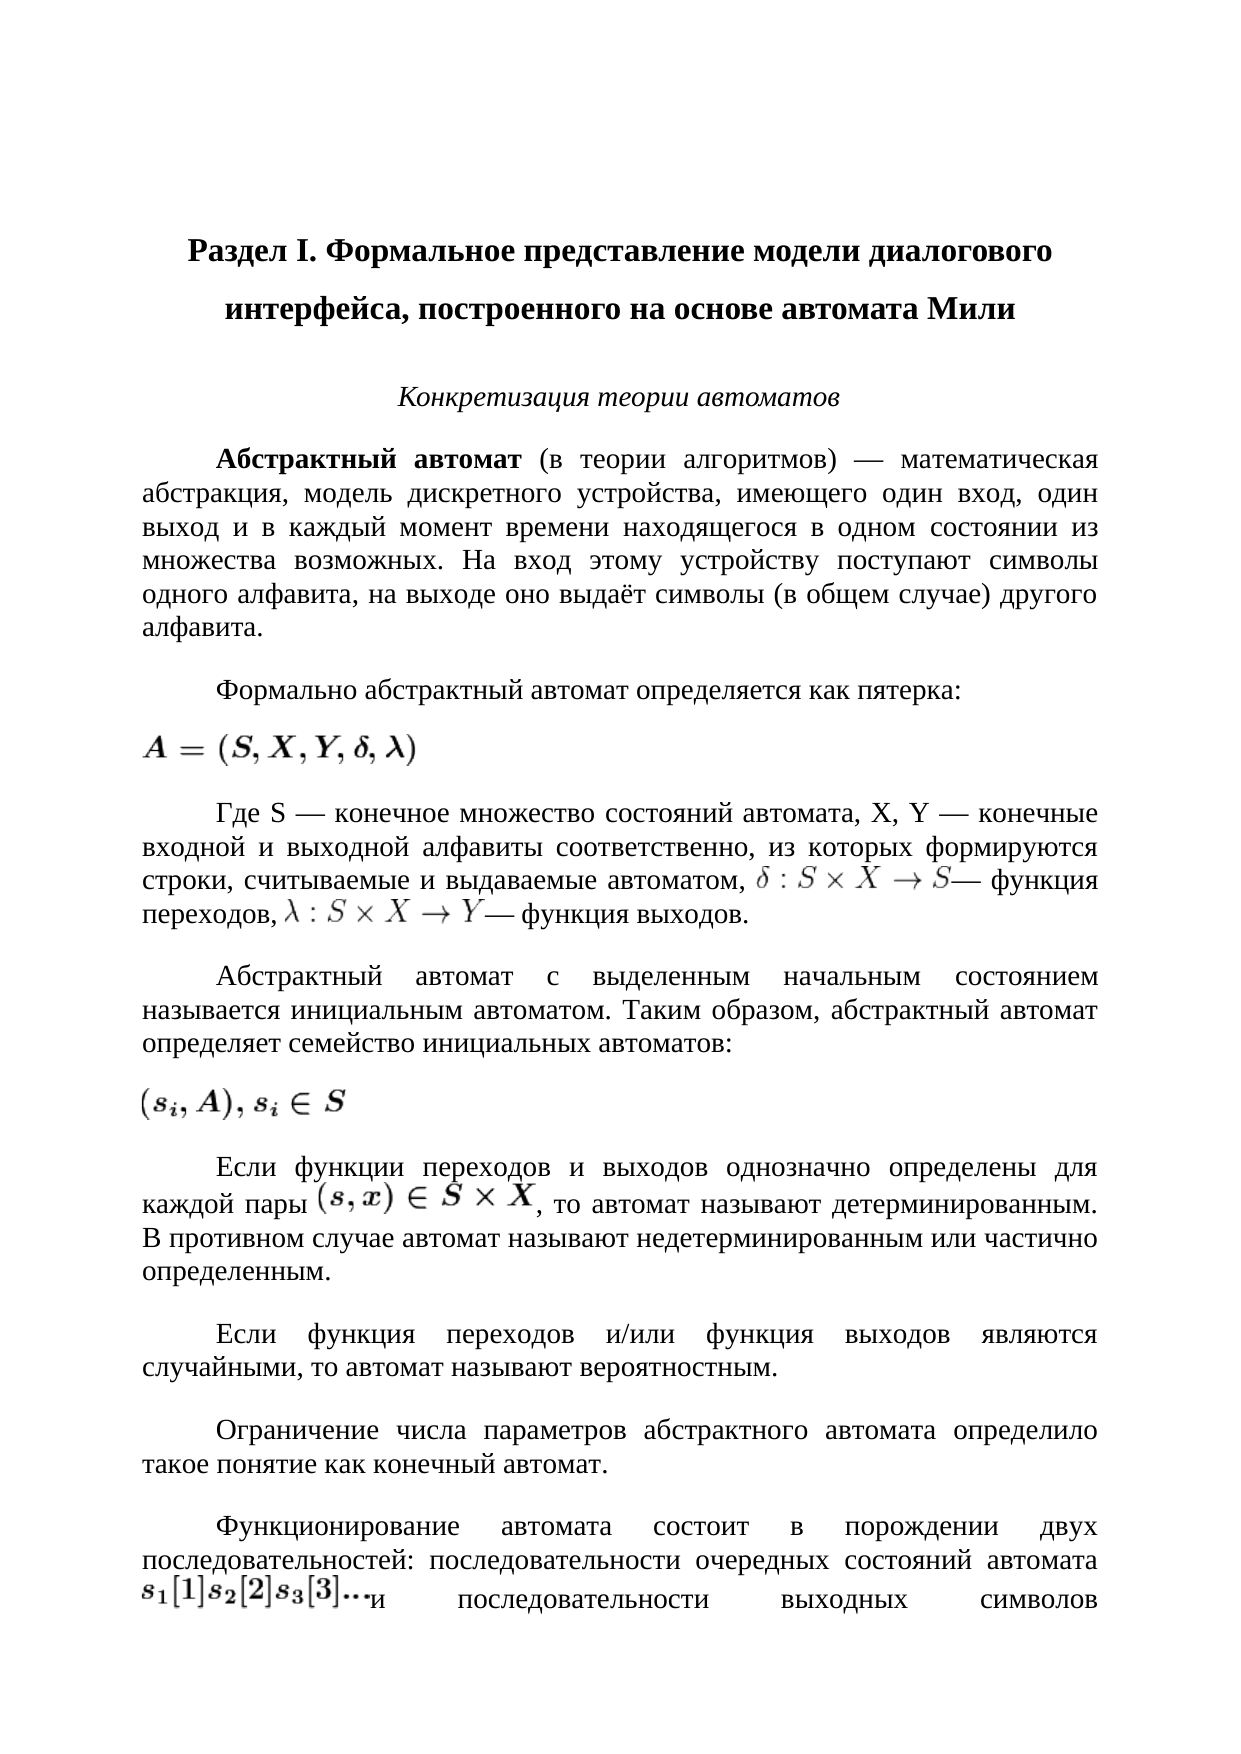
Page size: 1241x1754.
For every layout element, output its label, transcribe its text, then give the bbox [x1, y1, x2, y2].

text Где S — конечное множество состояний автомата, X, Y — конечные входной и выходной алфавиты соответственно, из которых формируются строки, считываемые и выдаваемые автоматом, — функция переходов, — функция выходов. [142, 795, 1098, 929]
picture [756, 866, 952, 890]
picture [284, 899, 485, 924]
text Абстрактный автомат (в теории алгоритмов) — математическая абстракция, модель дискретного устройства, имеющего один вход, один выход и в каждый момент времени находящегося в одном состоянии из множества возможных. На вход этому устройству поступают символы одного алфавита, на выходе оно выдаёт символы (в общем случае) другого алфавита. [142, 442, 1098, 643]
picture [141, 734, 416, 766]
text Ограничение числа параметров абстрактного автомата определило такое понятие как конечный автомат. [142, 1412, 1098, 1479]
picture [141, 1575, 370, 1609]
text Абстрактный автомат с выделенным начальным состоянием называется инициальным автоматом. Таким образом, абстрактный автомат определяет семейство инициальных автоматов: [142, 958, 1098, 1059]
text Если функции переходов и выходов однозначно определены для каждой пары , то автомат называют детерминированным. В противном случае автомат называют недетерминированным или частично определенным. [142, 1149, 1098, 1287]
text Если функция переходов и/или функция выходов являются случайными, то автомат называют вероятностным. [142, 1316, 1098, 1383]
text Раздел I. Формальное представление модели диалогового интерфейса, построенного на основе автомата Мили [142, 230, 1098, 326]
picture [141, 1088, 347, 1120]
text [142, 1508, 1098, 1615]
text Формально абстрактный автомат определяется как пятерка: [142, 672, 1098, 706]
picture [318, 1182, 536, 1214]
text Конкретизация теории автоматов [142, 379, 1098, 412]
